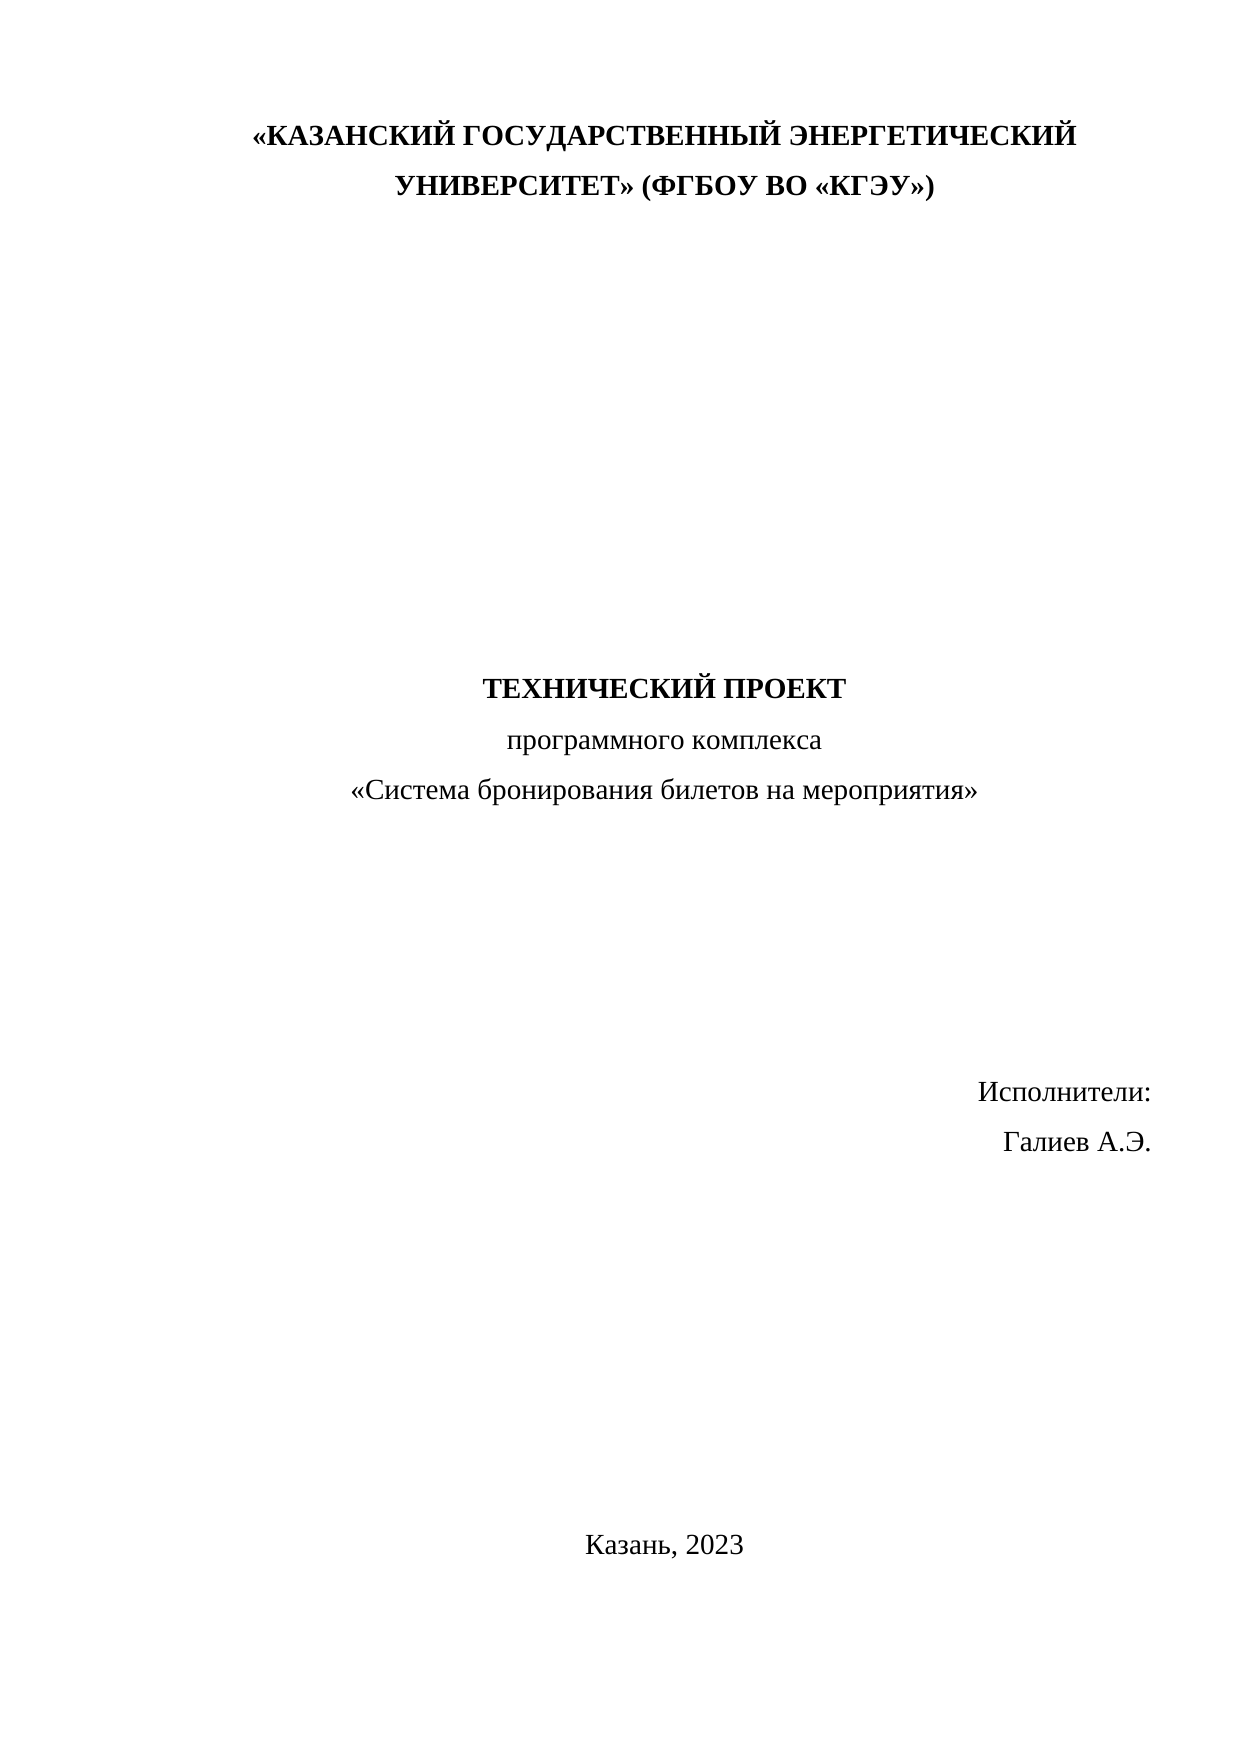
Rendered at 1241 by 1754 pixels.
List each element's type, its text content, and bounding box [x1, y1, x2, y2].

text Галиев А.Э. [177, 1124, 1152, 1158]
text Казань, 2023 [177, 1527, 1152, 1560]
text «Система бронирования билетов на мероприятия» [177, 772, 1152, 806]
text программного комплекса [177, 722, 1152, 755]
text «КАЗАНСКИЙ ГОСУДАРСТВЕННЫЙ ЭНЕРГЕТИЧЕСКИЙ УНИВЕРСИТЕТ» (ФГБОУ ВО «КГЭУ») [177, 118, 1152, 202]
text Исполнители: [177, 1074, 1152, 1108]
text ТЕХНИЧЕСКИЙ ПРОЕКТ [177, 672, 1152, 705]
